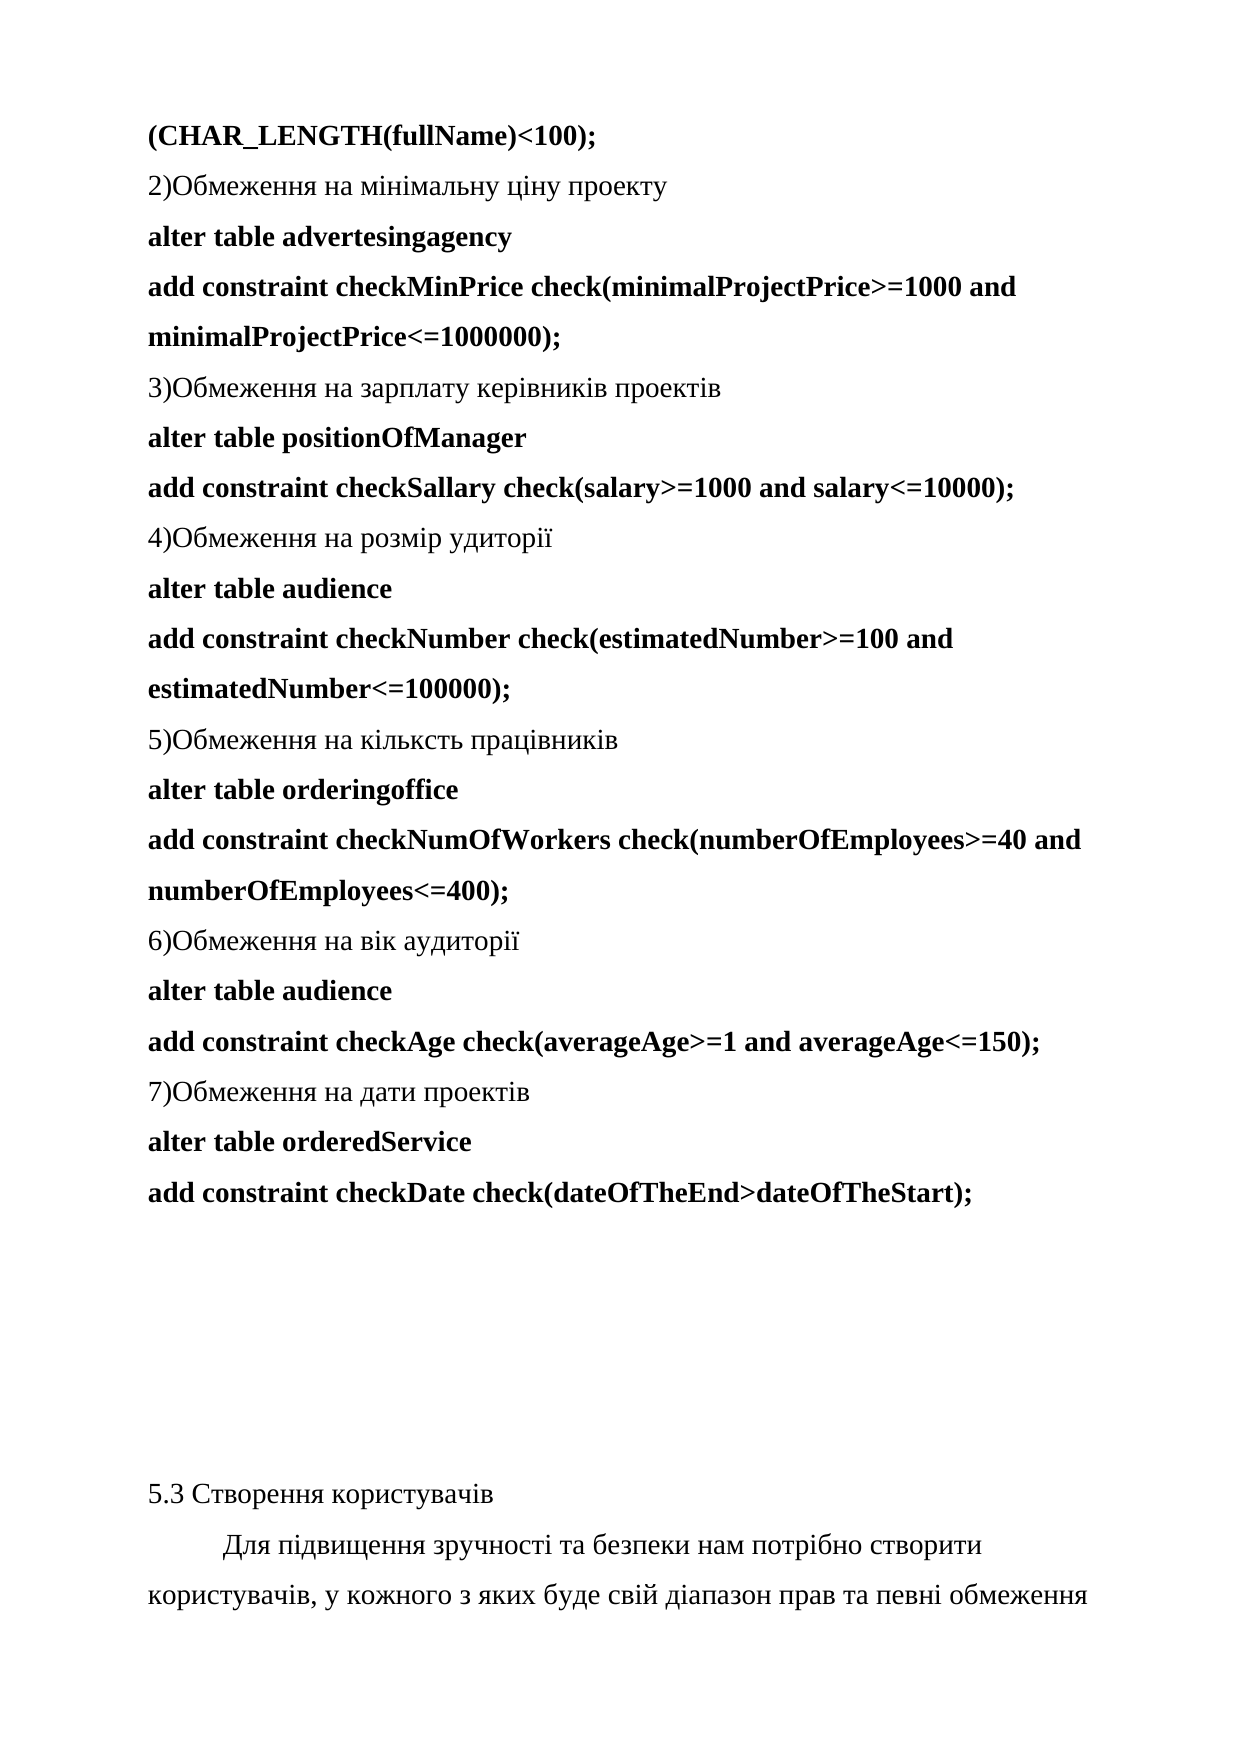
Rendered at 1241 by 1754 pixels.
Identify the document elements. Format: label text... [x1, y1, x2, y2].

text alter table orderingoffice [148, 772, 1152, 806]
text add constraint checkNumOfWorkers check(numberOfEmployees>=40 and numberOfEmployees<=400); [148, 822, 1152, 906]
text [148, 1527, 1152, 1611]
text add constraint checkSallary check(salary>=1000 and salary<=10000); [148, 470, 1152, 504]
text 5)Обмеження на кільксть працівників [148, 722, 1152, 755]
text 4)Обмеження на розмір удиторії [148, 521, 1152, 554]
text alter table audience [148, 571, 1152, 604]
text 2)Обмеження на мінімальну ціну проекту [148, 168, 1152, 202]
text add constraint checkMinPrice check(minimalProjectPrice>=1000 and minimalProjectPrice<=1000000); [148, 269, 1152, 353]
text alter table advertesingagency [148, 219, 1152, 252]
text add constraint checkDate check(dateOfTheEnd>dateOfTheStart); [148, 1175, 1152, 1208]
text alter table orderedService [148, 1124, 1152, 1158]
text 7)Обмеження на дати проектів [148, 1074, 1152, 1108]
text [148, 118, 1152, 152]
text alter table audience [148, 973, 1152, 1007]
text 6)Обмеження на вік аудиторії [148, 923, 1152, 957]
text 3)Обмеження на зарплату керівників проектів [148, 370, 1152, 403]
text 5.3 Створення користувачів [148, 1477, 1152, 1510]
text add constraint checkAge check(averageAge>=1 and averageAge<=150); [148, 1024, 1152, 1057]
text add constraint checkNumber check(estimatedNumber>=100 and estimatedNumber<=100000); [148, 621, 1152, 705]
text alter table positionOfManager [148, 420, 1152, 453]
